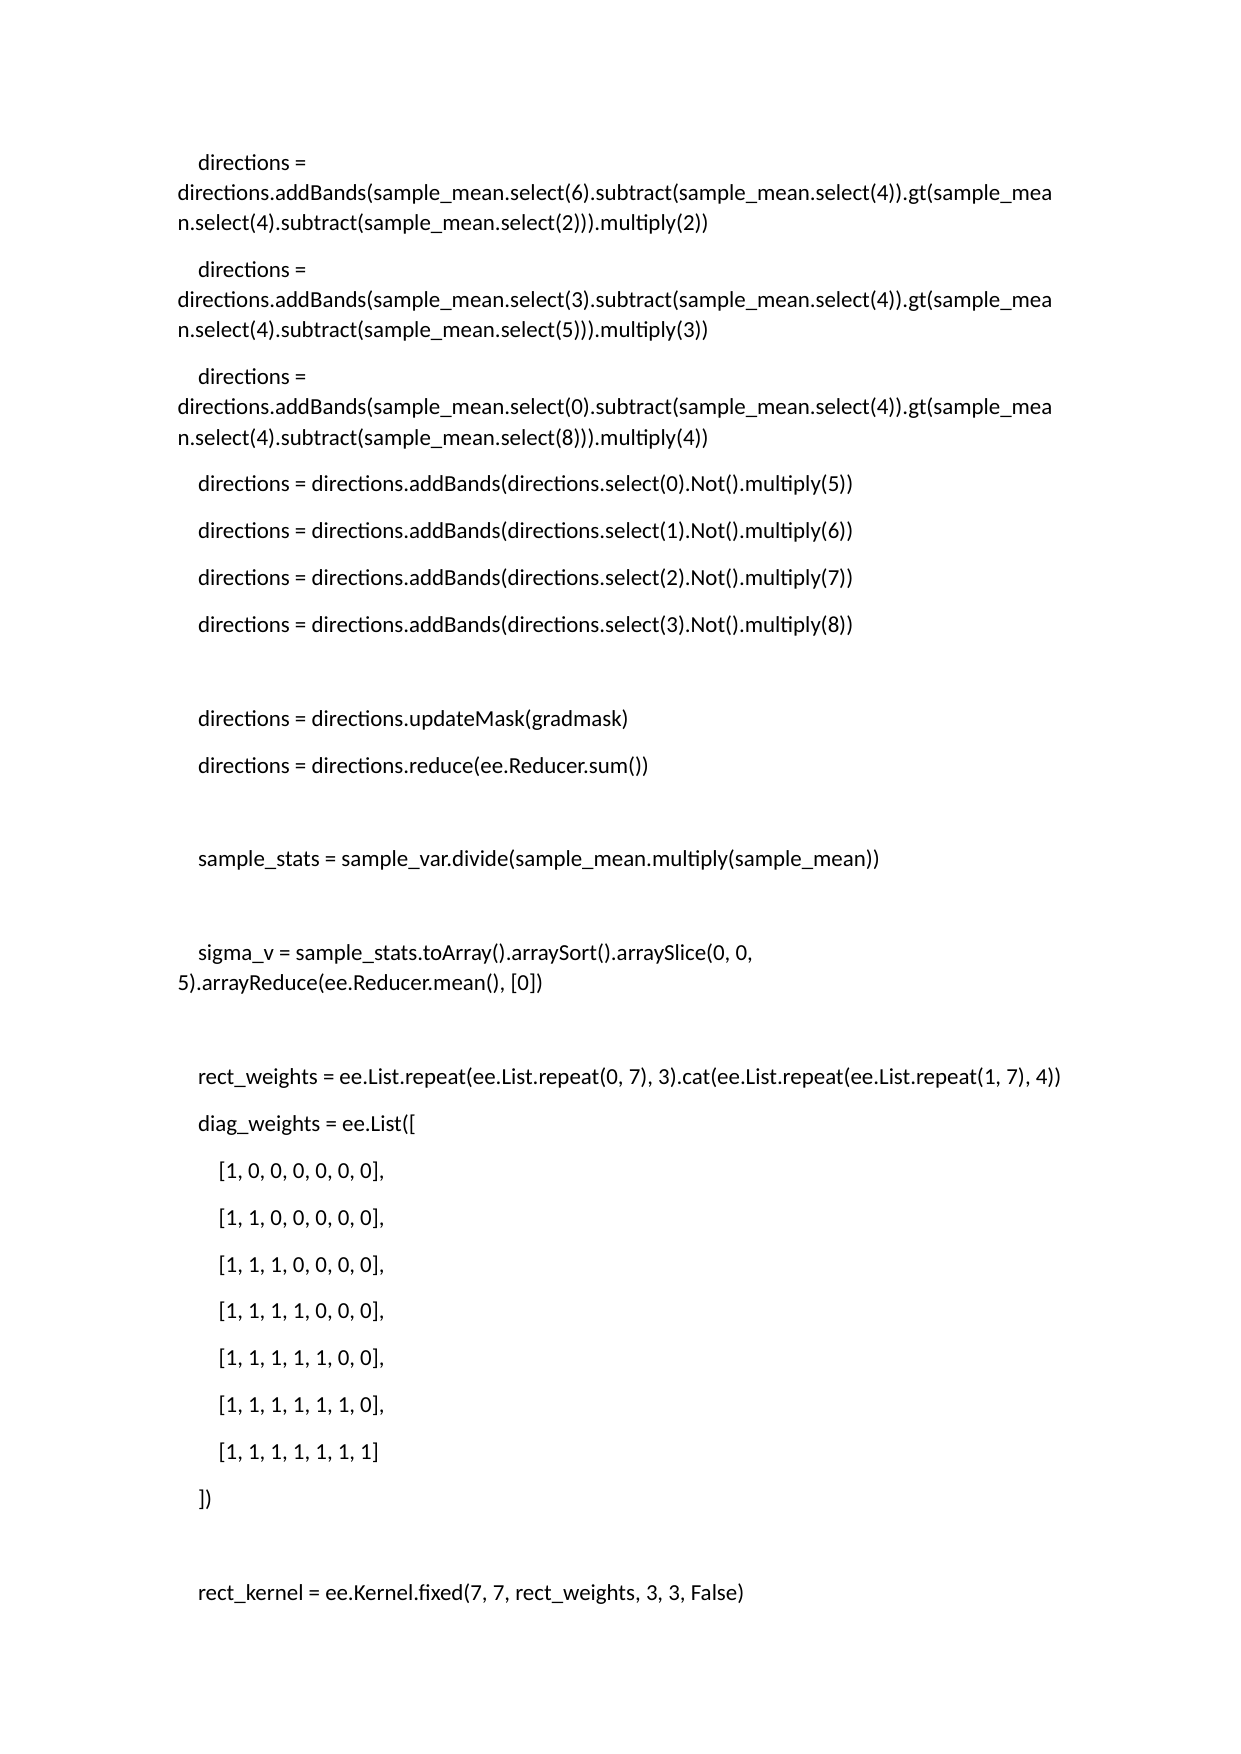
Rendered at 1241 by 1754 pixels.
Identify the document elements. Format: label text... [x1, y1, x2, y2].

text [1, 1, 1, 0, 0, 0, 0], [177, 1250, 1063, 1278]
text sample_stats = sample_var.divide(sample_mean.multiply(sample_mean)) [177, 844, 1063, 872]
text [1, 1, 1, 1, 0, 0, 0], [177, 1297, 1063, 1324]
text sigma_v = sample_stats.toArray().arraySort().arraySlice(0, 0, 5).arrayReduce(ee.Reducer.mean(), [0]) [177, 938, 1063, 996]
text rect_weights = ee.List.repeat(ee.List.repeat(0, 7), 3).cat(ee.List.repeat(ee.List.repeat(1, 7), 4)) [177, 1062, 1063, 1090]
text directions = directions.addBands(directions.select(2).Not().multiply(7)) [177, 563, 1063, 591]
text directions = directions.updateMask(gradmask) [177, 704, 1063, 732]
text [1, 1, 1, 1, 1, 0, 0], [177, 1343, 1063, 1371]
text diag_weights = ee.List([ [177, 1109, 1063, 1137]
text directions = directions.reduce(ee.Reducer.sum()) [177, 751, 1063, 779]
text [1, 0, 0, 0, 0, 0, 0], [177, 1156, 1063, 1184]
text directions = directions.addBands(sample_mean.select(0).subtract(sample_mean.select(4)).gt(sample_mean.select(4).subtract(sample_mean.select(8))).multiply(4)) [177, 362, 1063, 451]
text directions = directions.addBands(directions.select(3).Not().multiply(8)) [177, 610, 1063, 638]
text [1, 1, 0, 0, 0, 0, 0], [177, 1203, 1063, 1231]
text rect_kernel = ee.Kernel.fixed(7, 7, rect_weights, 3, 3, False) [177, 1578, 1063, 1606]
text directions = directions.addBands(directions.select(0).Not().multiply(5)) [177, 469, 1063, 497]
text directions = directions.addBands(sample_mean.select(3).subtract(sample_mean.select(4)).gt(sample_mean.select(4).subtract(sample_mean.select(5))).multiply(3)) [177, 255, 1063, 343]
text directions = directions.addBands(sample_mean.select(6).subtract(sample_mean.select(4)).gt(sample_mean.select(4).subtract(sample_mean.select(2))).multiply(2)) [177, 148, 1063, 236]
text directions = directions.addBands(directions.select(1).Not().multiply(6)) [177, 516, 1063, 544]
text [1, 1, 1, 1, 1, 1, 1] [177, 1437, 1063, 1465]
text ]) [177, 1484, 1063, 1512]
text [1, 1, 1, 1, 1, 1, 0], [177, 1390, 1063, 1418]
